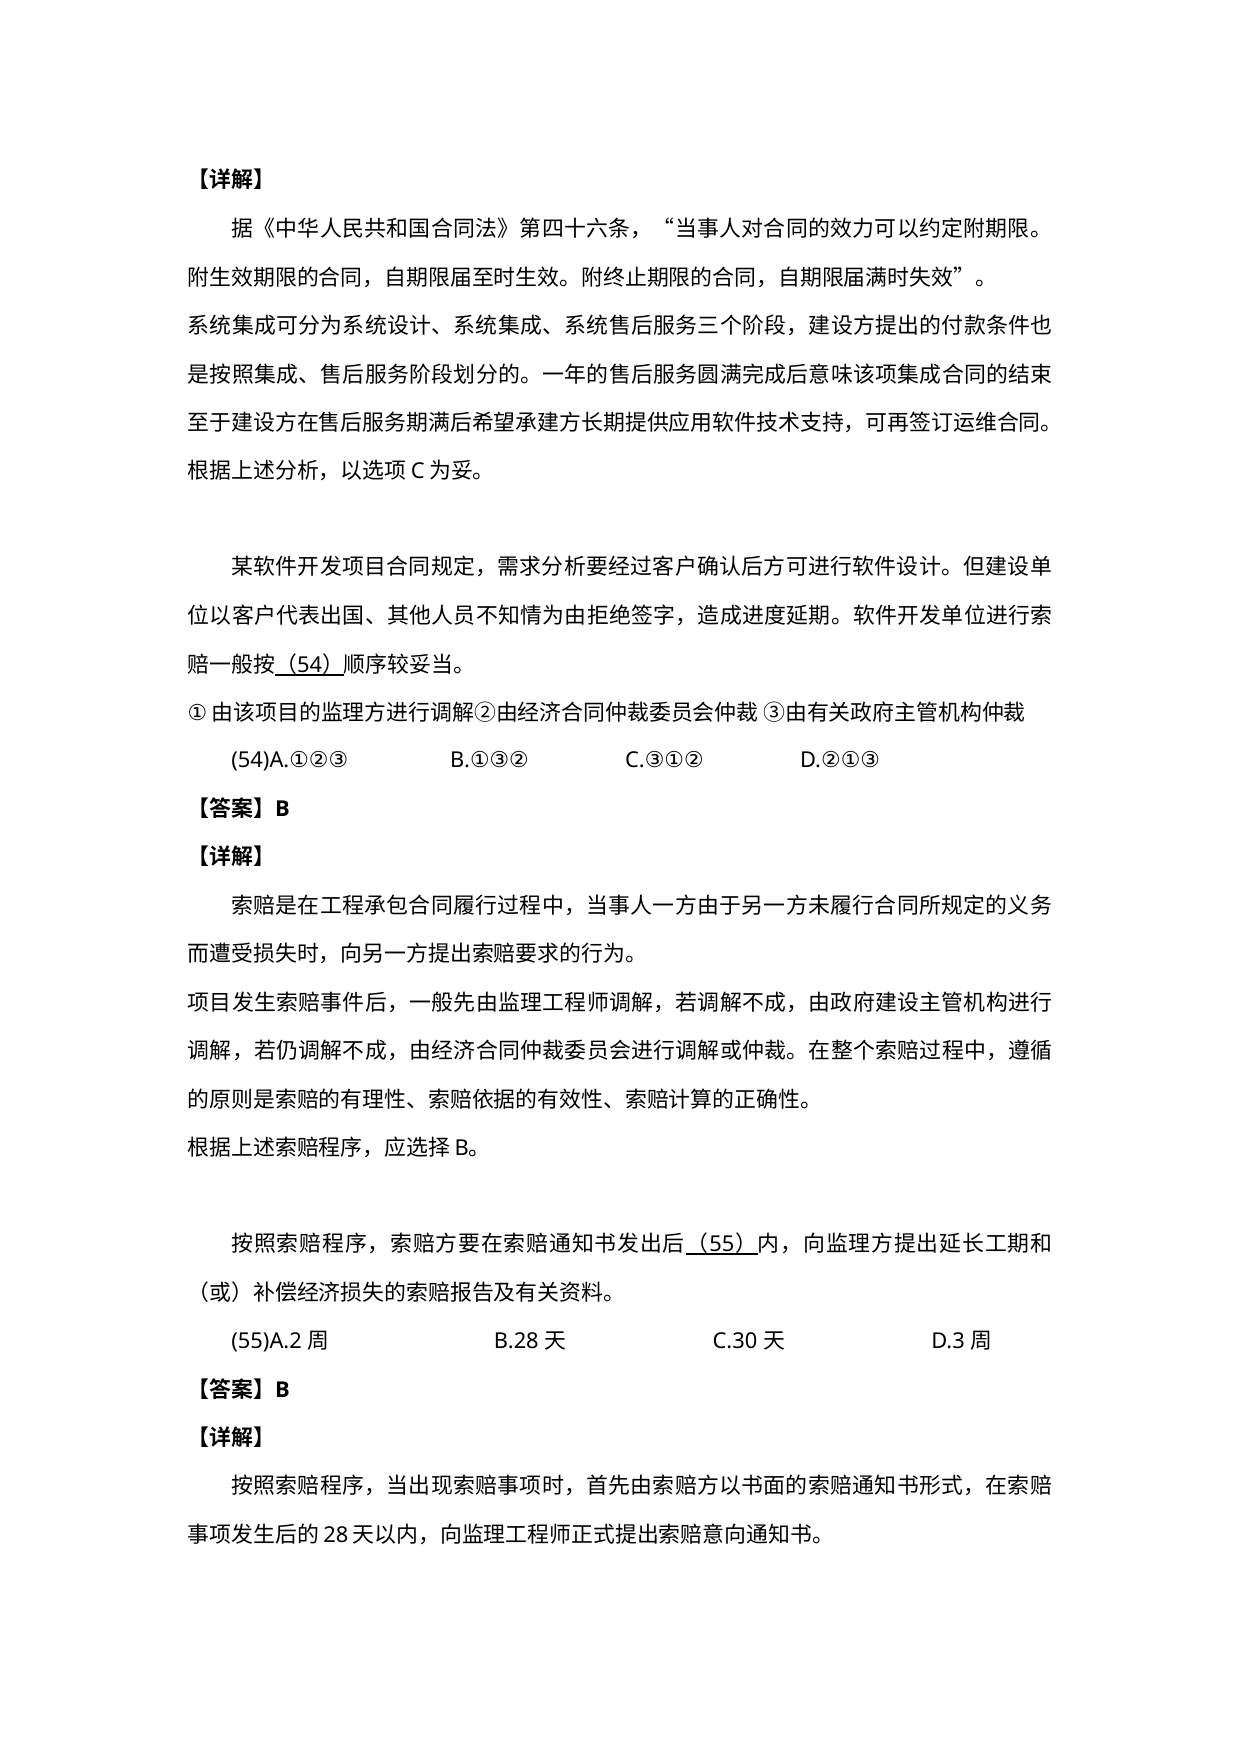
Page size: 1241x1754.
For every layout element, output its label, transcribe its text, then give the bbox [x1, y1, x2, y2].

text 根据上述索赔程序，应选择B。 [187, 1130, 1053, 1163]
text (55)A.2 周 B.28 天 C.30 天 D.3 周 [187, 1323, 1053, 1355]
text 【详解】 [187, 1419, 1053, 1452]
text 按照索赔程序，当出现索赔事项时，首先由索赔方以书面的索赔通知书形式，在索赔事项发生后的28天以内，向监理工程师正式提出索赔意向通知书。 [187, 1468, 1053, 1549]
text 项目发生索赔事件后，一般先由监理工程师调解，若调解不成，由政府建设主管机构进行调解，若仍调解不成，由经济合同仲裁委员会进行调解或仲裁。在整个索赔过程中，遵循的原则是索赔的有理性、索赔依据的有效性、索赔计算的正确性。 [187, 984, 1053, 1114]
text 【答案】B [187, 1371, 1053, 1404]
text 【答案】B [187, 791, 1053, 823]
text 按照索赔程序，索赔方要在索赔通知书发出后（55）内，向监理方提出延长工期和（或）补偿经济损失的索赔报告及有关资料。 [187, 1226, 1053, 1307]
text ①由该项目的监理方进行调解②由经济合同仲裁委员会仲裁 ③由有关政府主管机构仲裁 [187, 695, 1053, 727]
text 【详解】 [187, 162, 1053, 194]
text 系统集成可分为系统设计、系统集成、系统售后服务三个阶段，建设方提出的付款条件也是按照集成、售后服务阶段划分的。一年的售后服务圆满完成后意味该项集成合同的结束，至于建设方在售后服务期满后希望承建方长期提供应用软件技术支持，可再签订运维合同。 [187, 307, 1053, 437]
text 根据上述分析，以选项C为妥。 [187, 453, 1053, 486]
text 某软件开发项目合同规定，需求分析要经过客户确认后方可进行软件设计。但建设单位以客户代表出国、其他人员不知情为由拒绝签字，造成进度延期。软件开发单位进行索赔一般按（54）顺序较妥当。 [187, 549, 1053, 679]
text 据《中华人民共和国合同法》第四十六条，“当事人对合同的效力可以约定附期限。附生效期限的合同，自期限届至时生效。附终止期限的合同，自期限届满时失效”。 [187, 210, 1053, 292]
text (54)A.①②③ B.①③② C.③①② D.②①③ [187, 743, 1053, 776]
text 索赔是在工程承包合同履行过程中，当事人一方由于另一方未履行合同所规定的义务而遭受损失时，向另一方提出索赔要求的行为。 [187, 887, 1053, 968]
text 【详解】 [187, 839, 1053, 871]
